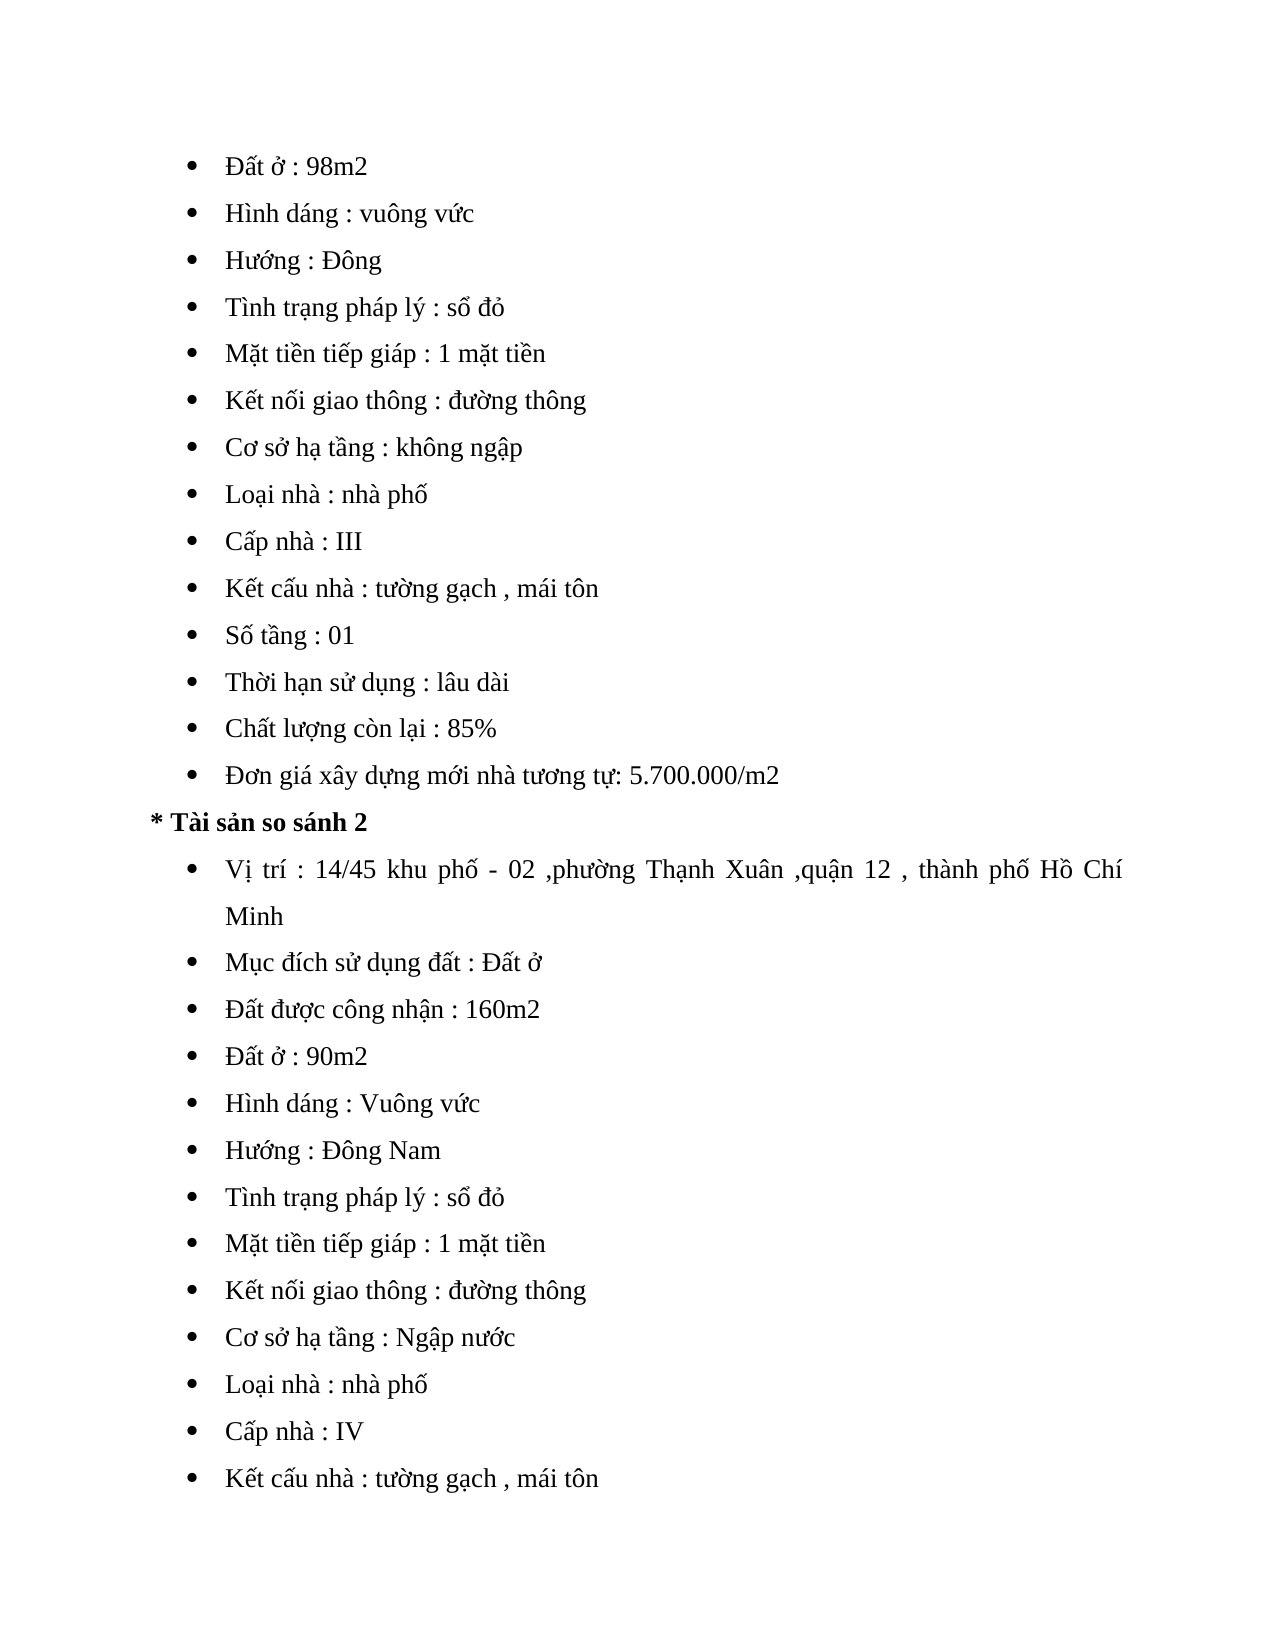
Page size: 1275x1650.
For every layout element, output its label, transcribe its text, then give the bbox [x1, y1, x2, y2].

text * Tài sản so sánh 2 [150, 806, 1125, 837]
list Kết nối giao thông : đường thông [187, 384, 1125, 416]
list Tình trạng pháp lý : sổ đỏ [187, 291, 1125, 322]
list Mặt tiền tiếp giáp : 1 mặt tiền [187, 337, 1125, 369]
list Hình dáng : vuông vức [187, 197, 1125, 228]
list Hướng : Đông [187, 244, 1125, 275]
list Đất ở : 98m2 [187, 150, 1125, 181]
list Cơ sở hạ tầng : Ngập nước [187, 1321, 1125, 1353]
list Mặt tiền tiếp giáp : 1 mặt tiền [187, 1228, 1125, 1259]
list Đơn giá xây dựng mới nhà tương tự: 5.700.000/m2 [187, 759, 1125, 791]
list Đất ở : 90m2 [187, 1040, 1125, 1071]
list Chất lượng còn lại : 85% [187, 712, 1125, 744]
list Thời hạn sử dụng : lâu dài [187, 666, 1125, 697]
list Đất được công nhận : 160m2 [187, 993, 1125, 1024]
list Kết cấu nhà : tường gạch , mái tôn [187, 1462, 1125, 1493]
list Cấp nhà : III [187, 525, 1125, 556]
list Vị trí : 14/45 khu phố - 02 ,phường Thạnh Xuân ,quận 12 , thành phố Hồ Chí Minh [187, 853, 1125, 931]
list Loại nhà : nhà phố [187, 478, 1125, 509]
list Hình dáng : Vuông vức [187, 1087, 1125, 1118]
list Cấp nhà : IV [187, 1415, 1125, 1446]
list Loại nhà : nhà phố [187, 1368, 1125, 1399]
list Cơ sở hạ tầng : không ngập [187, 431, 1125, 462]
list Kết cấu nhà : tường gạch , mái tôn [187, 572, 1125, 603]
list Mục đích sử dụng đất : Đất ở [187, 946, 1125, 978]
list Hướng : Đông Nam [187, 1134, 1125, 1165]
list Kết nối giao thông : đường thông [187, 1274, 1125, 1306]
list Tình trạng pháp lý : sổ đỏ [187, 1181, 1125, 1212]
list Số tầng : 01 [187, 619, 1125, 650]
